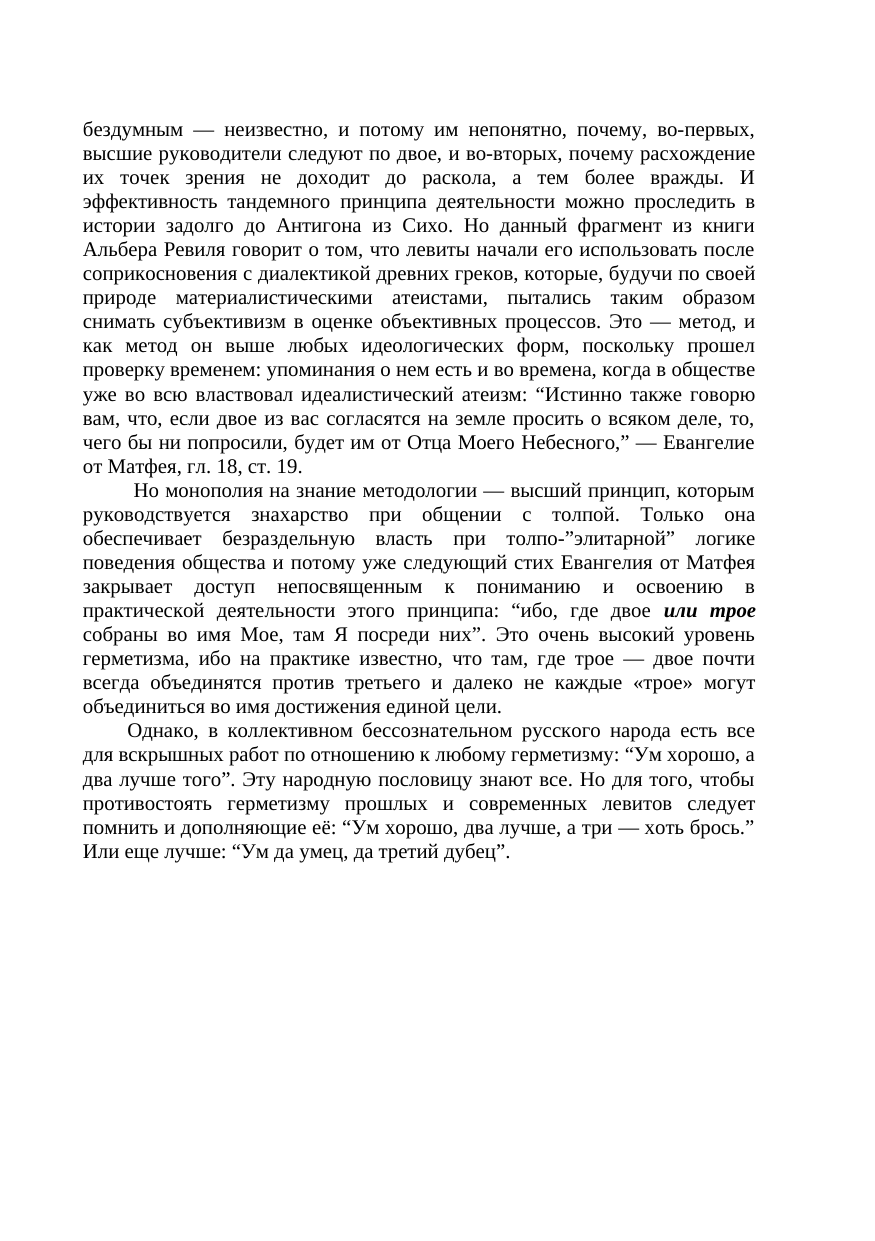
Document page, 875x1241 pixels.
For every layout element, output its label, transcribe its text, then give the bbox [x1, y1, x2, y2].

text Но монополия на знание методологии — высший принцип, которым руководствуется знахарство при общении с толпой. Только она обеспечивает безраздельную власть при толпо-”элитарной” логике поведения общества и потому уже следующий стих Евангелия от Матфея закрывает доступ непосвященным к пониманию и освоению в практической деятельности этого принципа: “ибо, где двое или трое собраны во имя Мое, там Я посреди них”. Это очень высокий уровень герметизма, ибо на практике известно, что там, где трое — двое почти всегда объединятся против третьего и далеко не каждые «трое» могут объединиться во имя достижения единой цели. [83, 478, 756, 718]
text Однако, в коллективном бессознательном русского народа есть все для вскрышных работ по отношению к любому герметизму: “Ум хорошо, а два лучше того”. Эту народную пословицу знают все. Но для того, чтобы противостоять герметизму прошлых и современных левитов следует помнить и дополняющие её: “Ум хорошо, два лучше, а три — хоть брось.” Или еще лучше: “Ум да умец, да третий дубец”. [83, 718, 756, 863]
